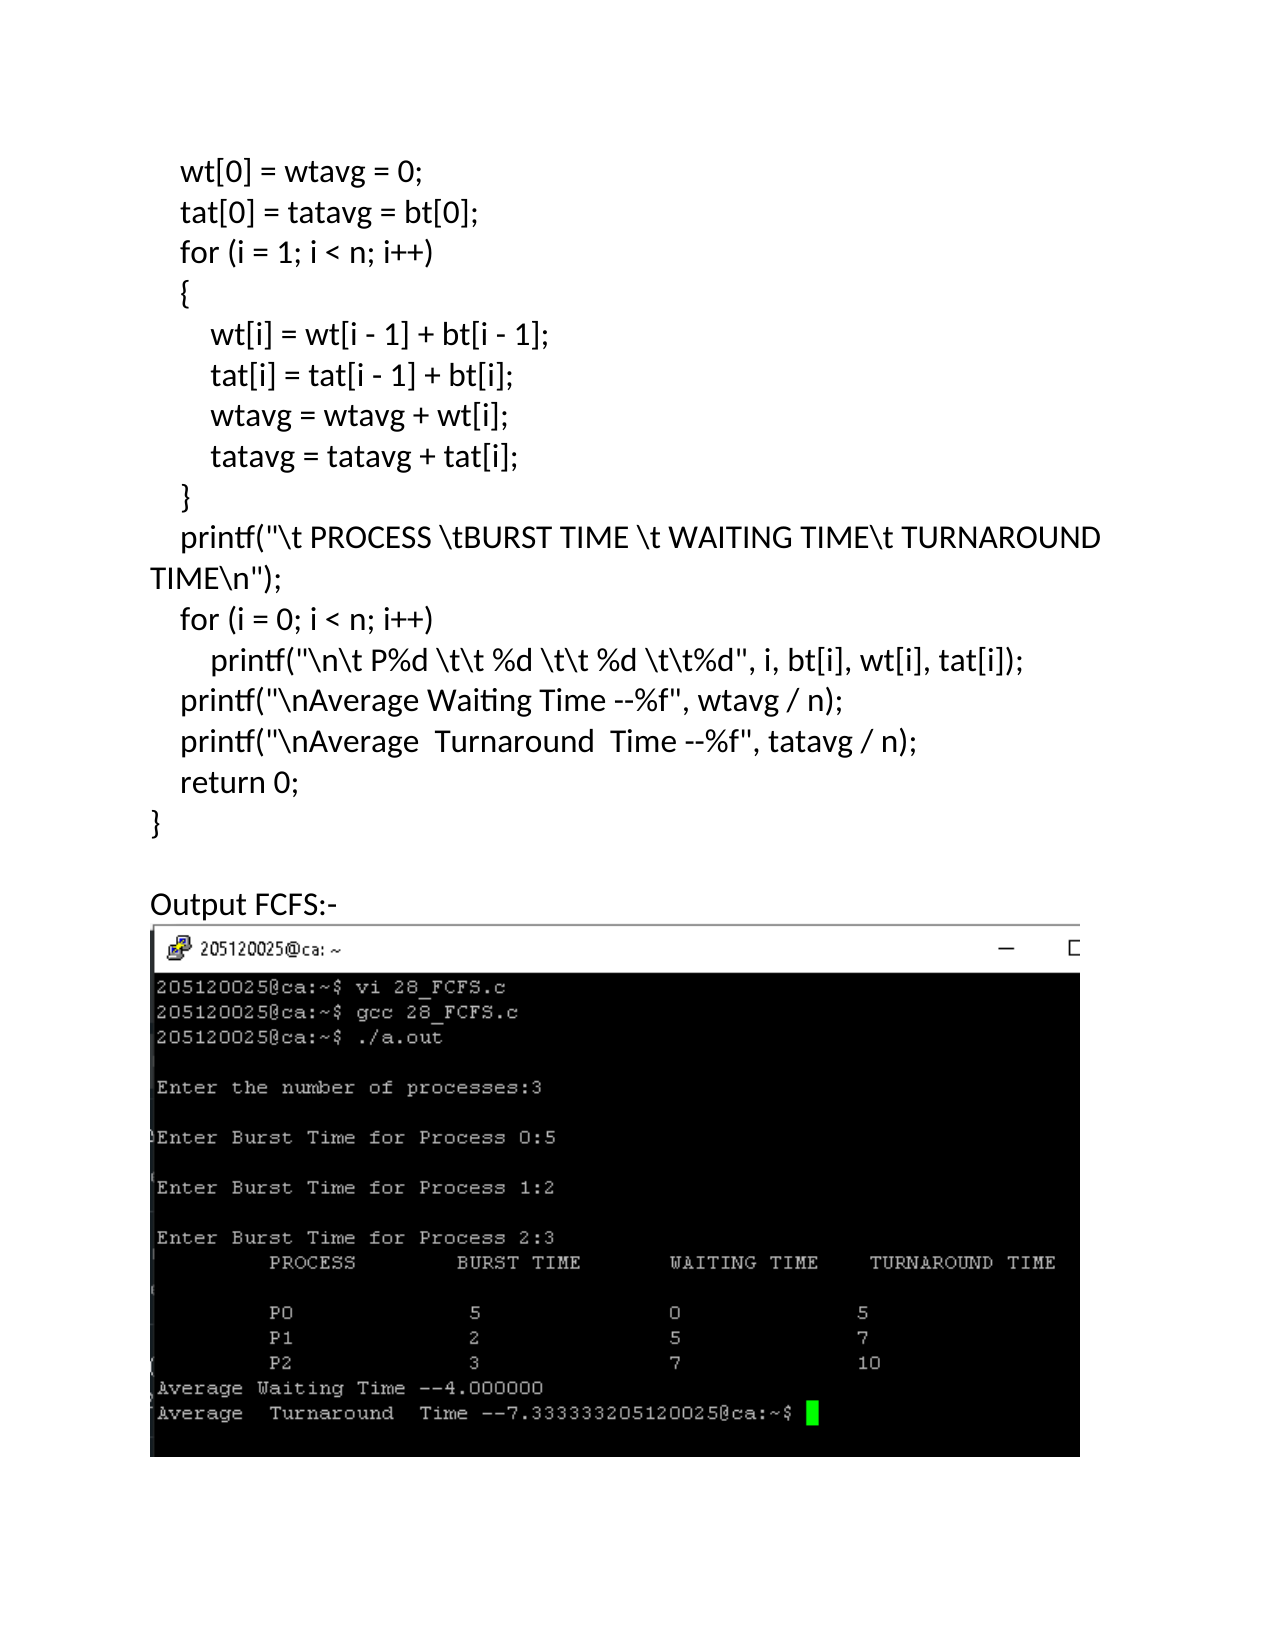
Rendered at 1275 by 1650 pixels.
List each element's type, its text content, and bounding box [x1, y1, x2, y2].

text wt[i] = wt[i - 1] + bt[i - 1]; [150, 313, 1125, 354]
text return 0; [150, 761, 1125, 802]
text } [150, 802, 1125, 842]
text printf("\nAverage Turnaround Time --%f", tatavg / n); [150, 720, 1125, 761]
text for (i = 0; i < n; i++) [150, 598, 1125, 639]
text Output FCFS:- [150, 883, 1125, 924]
text wtavg = wtavg + wt[i]; [150, 394, 1125, 435]
text tat[i] = tat[i - 1] + bt[i]; [150, 354, 1125, 394]
text tatavg = tatavg + tat[i]; [150, 435, 1125, 476]
text wt[0] = wtavg = 0; [150, 150, 1125, 191]
text printf("\t PROCESS \tBURST TIME \t WAITING TIME\t TURNAROUND TIME\n"); [150, 517, 1125, 598]
text for (i = 1; i < n; i++) [150, 231, 1125, 272]
picture [150, 923, 1080, 1457]
text } [150, 476, 1125, 517]
text printf("\nAverage Waiting Time --%f", wtavg / n); [150, 679, 1125, 720]
text printf("\n\t P%d \t\t %d \t\t %d \t\t%d", i, bt[i], wt[i], tat[i]); [150, 639, 1125, 679]
text tat[0] = tatavg = bt[0]; [150, 191, 1125, 231]
text { [150, 272, 1125, 313]
